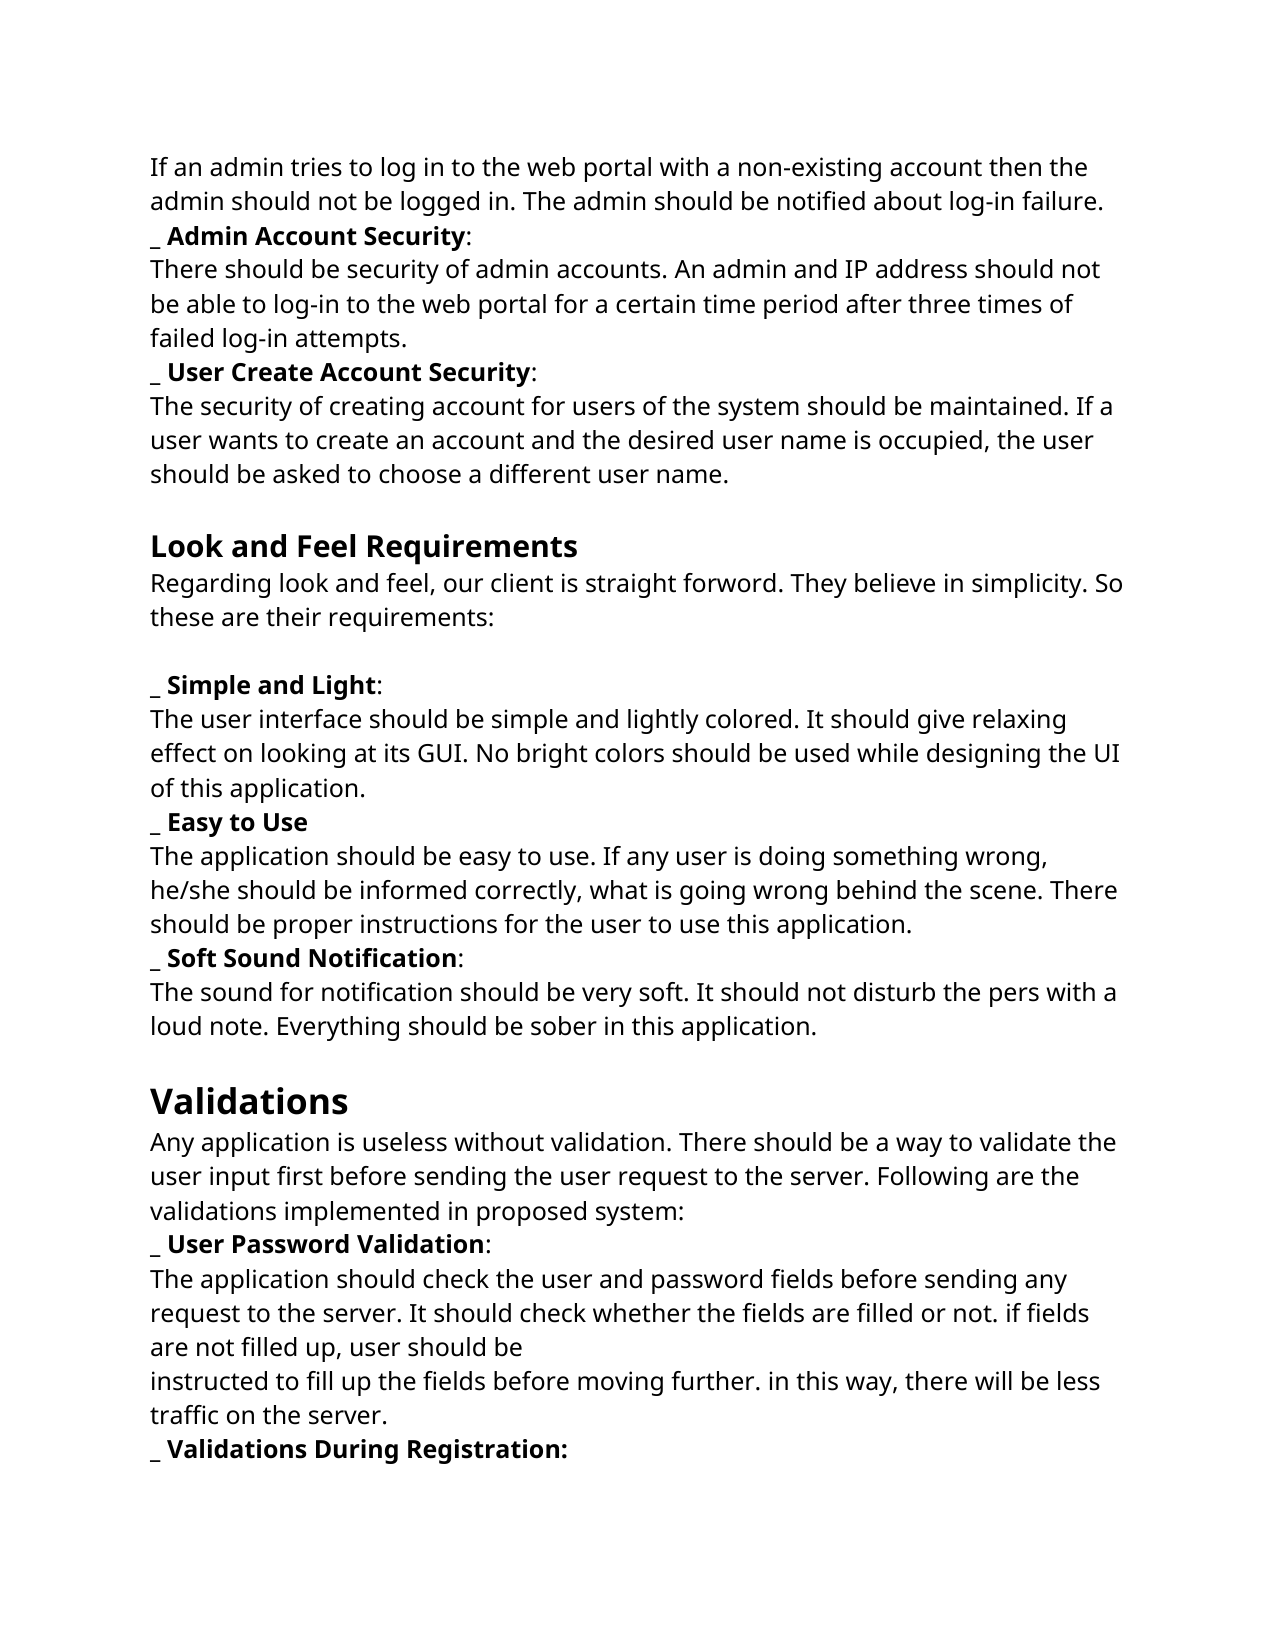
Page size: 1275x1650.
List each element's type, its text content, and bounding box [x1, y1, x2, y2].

text The user interface should be simple and lightly colored. It should give relaxing effect on looking at its GUI. No bright colors should be used while designing the UI of this application. [150, 702, 1125, 804]
text _ Easy to Use [150, 804, 1125, 838]
text There should be security of admin accounts. An admin and IP address should not be able to log-in to the web portal for a certain time period after three times of failed log-in attempts. [150, 252, 1125, 354]
text _ Simple and Light: [150, 668, 1125, 702]
text _ User Password Validation: [150, 1227, 1125, 1261]
text Regarding look and feel, our client is straight forword. They believe in simplicity. So these are their requirements: [150, 566, 1125, 634]
text Look and Feel Requirements [150, 525, 1125, 566]
text If an admin tries to log in to the web portal with a non-existing account then the admin should not be logged in. The admin should be notified about log-in failure. [150, 150, 1125, 218]
text _ Validations During Registration: [150, 1432, 1125, 1466]
text The application should be easy to use. If any user is doing something wrong, he/she should be informed correctly, what is going wrong behind the scene. There should be proper instructions for the user to use this application. [150, 838, 1125, 941]
text Any application is useless without validation. There should be a way to validate the user input first before sending the user request to the server. Following are the validations implemented in proposed system: [150, 1125, 1125, 1227]
text _ Soft Sound Notification: [150, 941, 1125, 974]
text instructed to fill up the fields before moving further. in this way, there will be less traffic on the server. [150, 1363, 1125, 1432]
text The sound for notification should be very soft. It should not disturb the pers with a loud note. Everything should be sober in this application. [150, 974, 1125, 1043]
text The application should check the user and password fields before sending any request to the server. It should check whether the fields are filled or not. if fields are not filled up, user should be [150, 1261, 1125, 1363]
text _ Admin Account Security: [150, 218, 1125, 252]
text Validations [150, 1077, 1125, 1125]
text _ User Create Account Security: [150, 354, 1125, 388]
text The security of creating account for users of the system should be maintained. If a user wants to create an account and the desired user name is occupied, the user should be asked to choose a different user name. [150, 388, 1125, 491]
